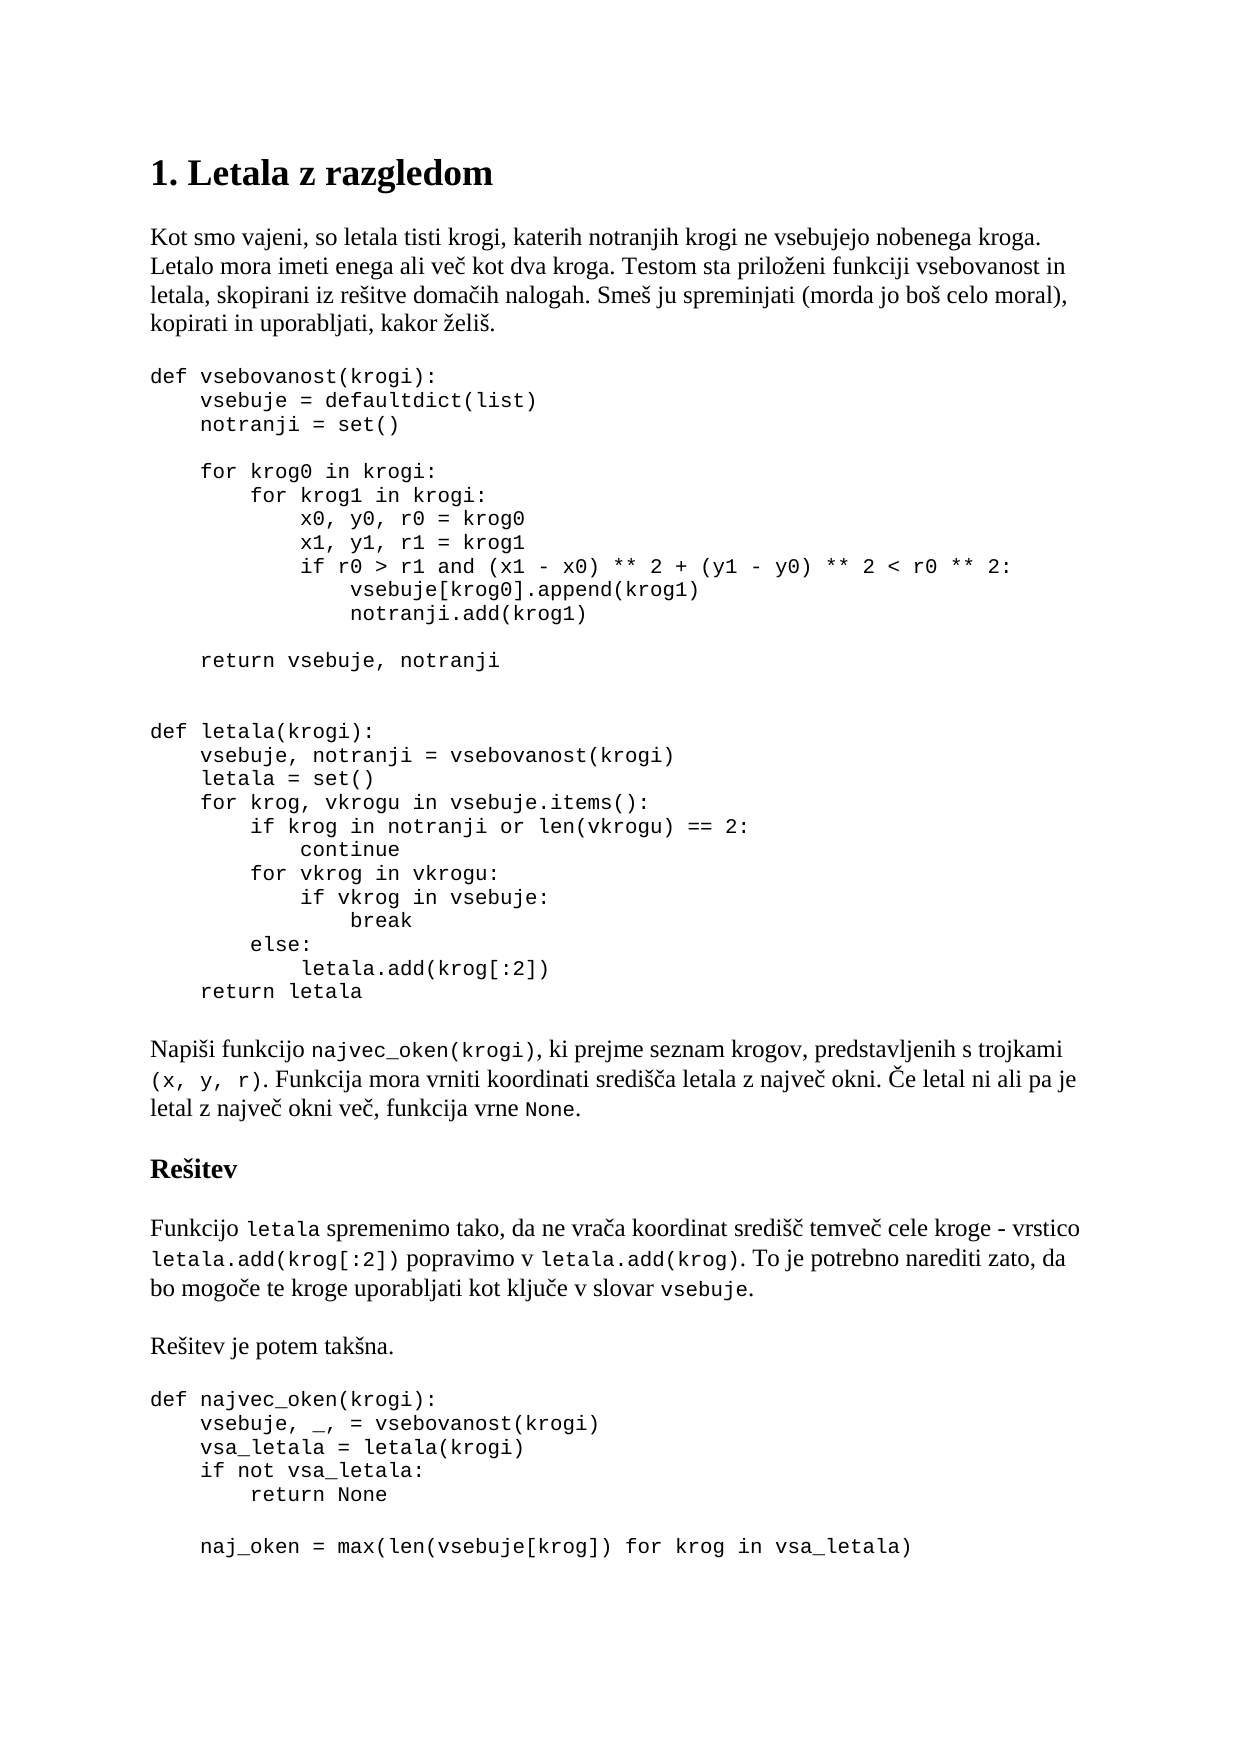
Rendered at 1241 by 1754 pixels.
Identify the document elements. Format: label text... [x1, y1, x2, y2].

text Rešitev je potem takšna. [150, 1331, 1090, 1360]
text 1. Letala z razgledom [150, 150, 1090, 193]
text for krog1 in krogi: [150, 485, 1090, 508]
text def letala(krogi): [150, 721, 1090, 745]
text notranji = set() [150, 414, 1090, 437]
text continue [150, 839, 1090, 863]
text for krog, vkrogu in vsebuje.items(): [150, 792, 1090, 816]
text def najvec_oken(krogi): [150, 1389, 1090, 1413]
text letala.add(krog[:2]) [150, 958, 1090, 981]
text if not vsa_letala: [150, 1460, 1090, 1484]
text for krog0 in krogi: [150, 461, 1090, 485]
text return None [150, 1484, 1090, 1508]
text vsa_letala = letala(krogi) [150, 1437, 1090, 1460]
text else: [150, 934, 1090, 958]
text vsebuje, _, = vsebovanost(krogi) [150, 1413, 1090, 1437]
text notranji.add(krog1) [150, 603, 1090, 627]
text return letala [150, 981, 1090, 1005]
text def vsebovanost(krogi): [150, 366, 1090, 390]
text Funkcijo letala spremenimo tako, da ne vrača koordinat središč temveč cele kroge - vrstico letala.add(krog[:2]) popravimo v letala.add(krog). To je potrebno narediti zato, da bo mogoče te kroge uporabljati kot ključe v slovar vsebuje. [150, 1213, 1090, 1302]
text Kot smo vajeni, so letala tisti krogi, katerih notranjih krogi ne vsebujejo nobenega kroga. Letalo mora imeti enega ali več kot dva kroga. Testom sta priloženi funkciji vsebovanost in letala, skopirani iz rešitve domačih nalogah. Smeš ju spreminjati (morda jo boš celo moral), kopirati in uporabljati, kakor želiš. [150, 222, 1090, 337]
text vsebuje = defaultdict(list) [150, 390, 1090, 414]
text for vkrog in vkrogu: [150, 863, 1090, 887]
text vsebuje, notranji = vsebovanost(krogi) [150, 745, 1090, 768]
text break [150, 910, 1090, 934]
text naj_oken = max(len(vsebuje[krog]) for krog in vsa_letala) [150, 1536, 1090, 1559]
text x1, y1, r1 = krog1 [150, 532, 1090, 556]
text x0, y0, r0 = krog0 [150, 508, 1090, 532]
text Rešitev [150, 1152, 1090, 1184]
text if vkrog in vsebuje: [150, 887, 1090, 910]
text Napiši funkcijo najvec_oken(krogi), ki prejme seznam krogov, predstavljenih s trojkami (x, y, r). Funkcija mora vrniti koordinati središča letala z največ okni. Če letal ni ali pa je letal z največ okni več, funkcija vrne None. [150, 1034, 1090, 1123]
text if krog in notranji or len(vkrogu) == 2: [150, 816, 1090, 839]
text vsebuje[krog0].append(krog1) [150, 579, 1090, 603]
text letala = set() [150, 768, 1090, 792]
text return vsebuje, notranji [150, 650, 1090, 674]
text if r0 > r1 and (x1 - x0) ** 2 + (y1 - y0) ** 2 < r0 ** 2: [150, 556, 1090, 579]
